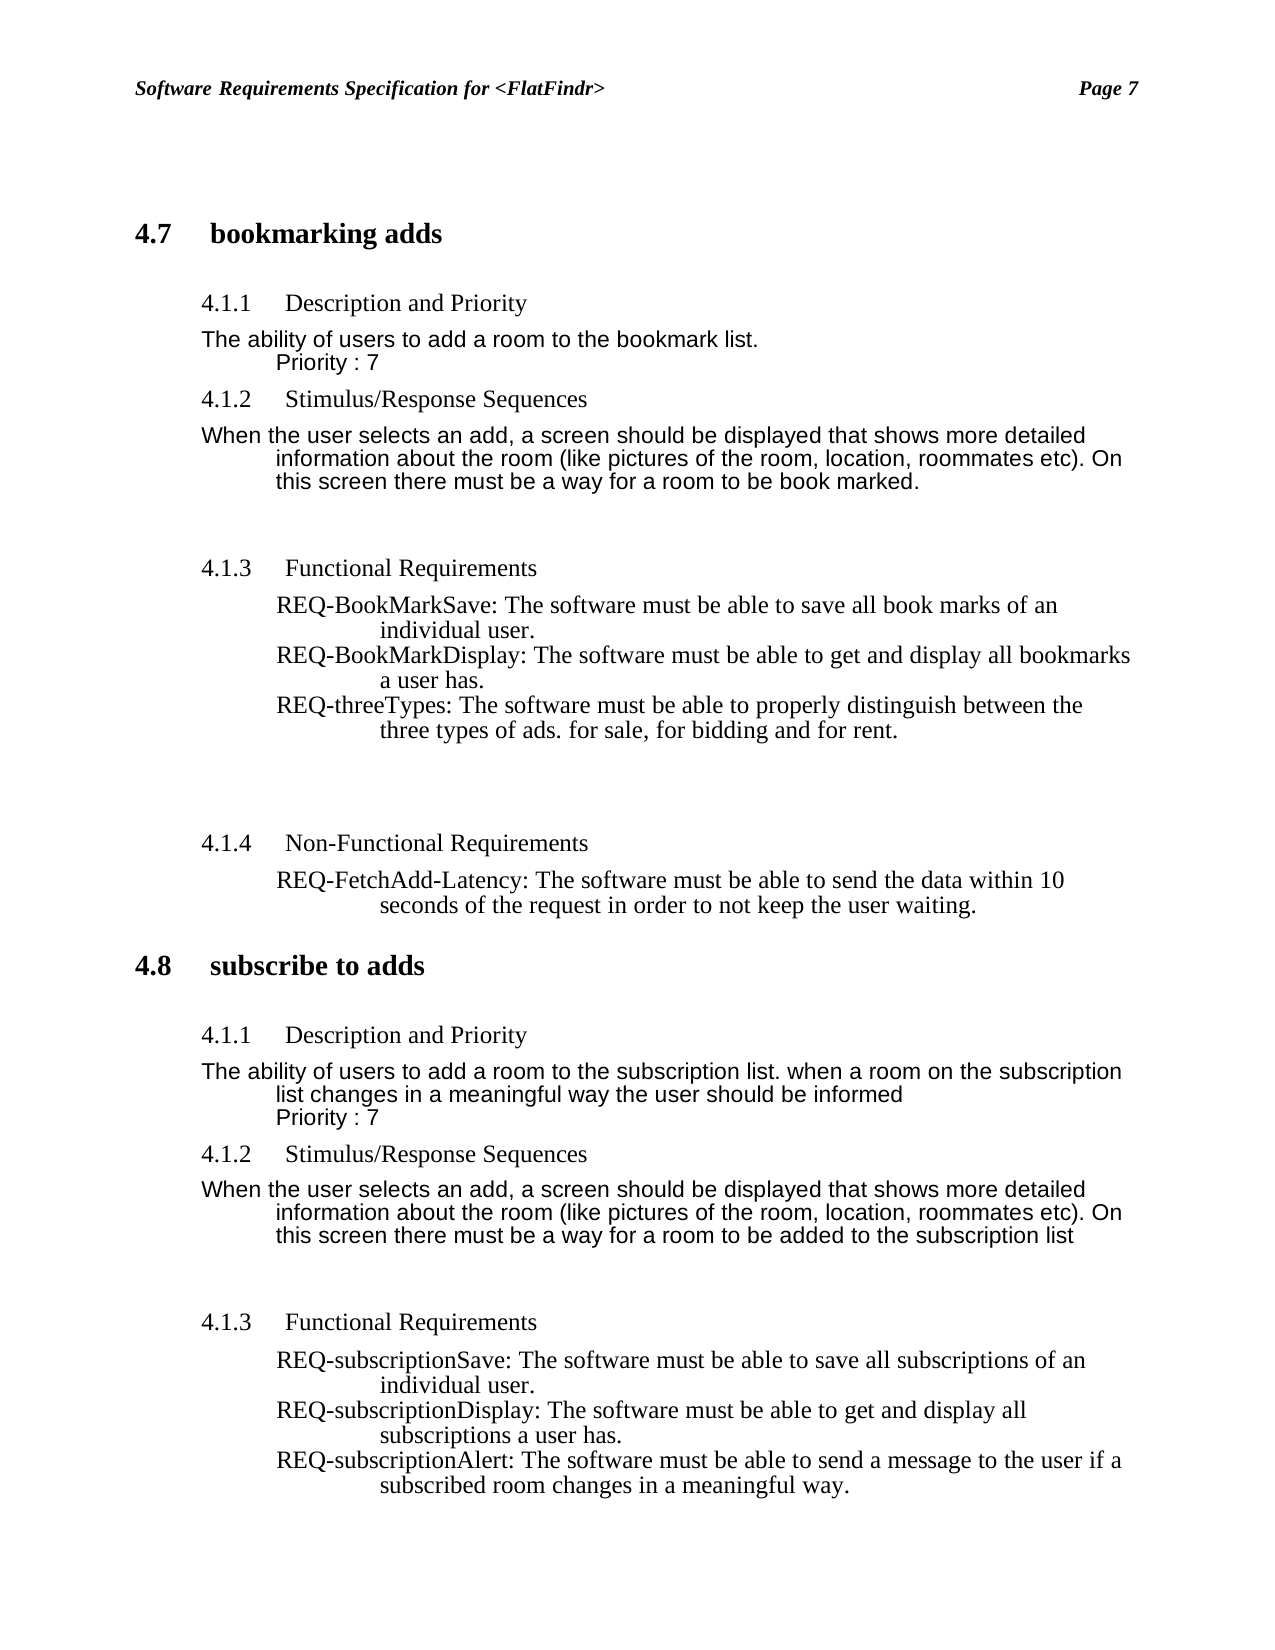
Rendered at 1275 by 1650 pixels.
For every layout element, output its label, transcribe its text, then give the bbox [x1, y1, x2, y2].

list The ability of users to add a room to the bookmark list. Priority : 7 [201, 329, 1140, 375]
text 4.1.1 Description and Priority [201, 292, 1140, 317]
subtitle subscribe to adds [135, 948, 1140, 982]
list The ability of users to add a room to the subscription list. when a room on the subscription list changes in a meaningful way the user should be informed Priority : 7 [201, 1061, 1140, 1129]
text REQ-threeTypes: The software must be able to properly distinguish between the three types of ads. for sale, for bidding and for rent. [276, 694, 1140, 744]
text 4.1.3 Functional Requirements [201, 1311, 1140, 1336]
text 4.1.2 Stimulus/Response Sequences [201, 388, 1140, 413]
text REQ-BookMarkDisplay: The software must be able to get and display all bookmarks a user has. [276, 644, 1140, 694]
text 4.1.1 Description and Priority [201, 1023, 1140, 1048]
subtitle bookmarking adds [135, 217, 1140, 250]
list When the user selects an add, a screen should be displayed that shows more detailed information about the room (like pictures of the room, location, roommates etc). On this screen there must be a way for a room to be added to the subscription list [201, 1179, 1140, 1248]
text REQ-subscriptionSave: The software must be able to save all subscriptions of an individual user. [276, 1348, 1140, 1398]
text 4.1.2 Stimulus/Response Sequences [201, 1142, 1140, 1167]
text REQ-subscriptionDisplay: The software must be able to get and display all subscriptions a user has. [276, 1398, 1140, 1448]
text 4.1.4 Non-Functional Requirements [201, 831, 1140, 856]
text 4.1.3 Functional Requirements [201, 556, 1140, 581]
text REQ-FetchAdd-Latency: The software must be able to send the data within 10 seconds of the request in order to not keep the user waiting. [276, 869, 1140, 919]
text REQ-BookMarkSave: The software must be able to save all book marks of an individual user. [276, 594, 1140, 644]
text REQ-subscriptionAlert: The software must be able to send a message to the user if a subscribed room changes in a meaningful way. [276, 1448, 1140, 1498]
